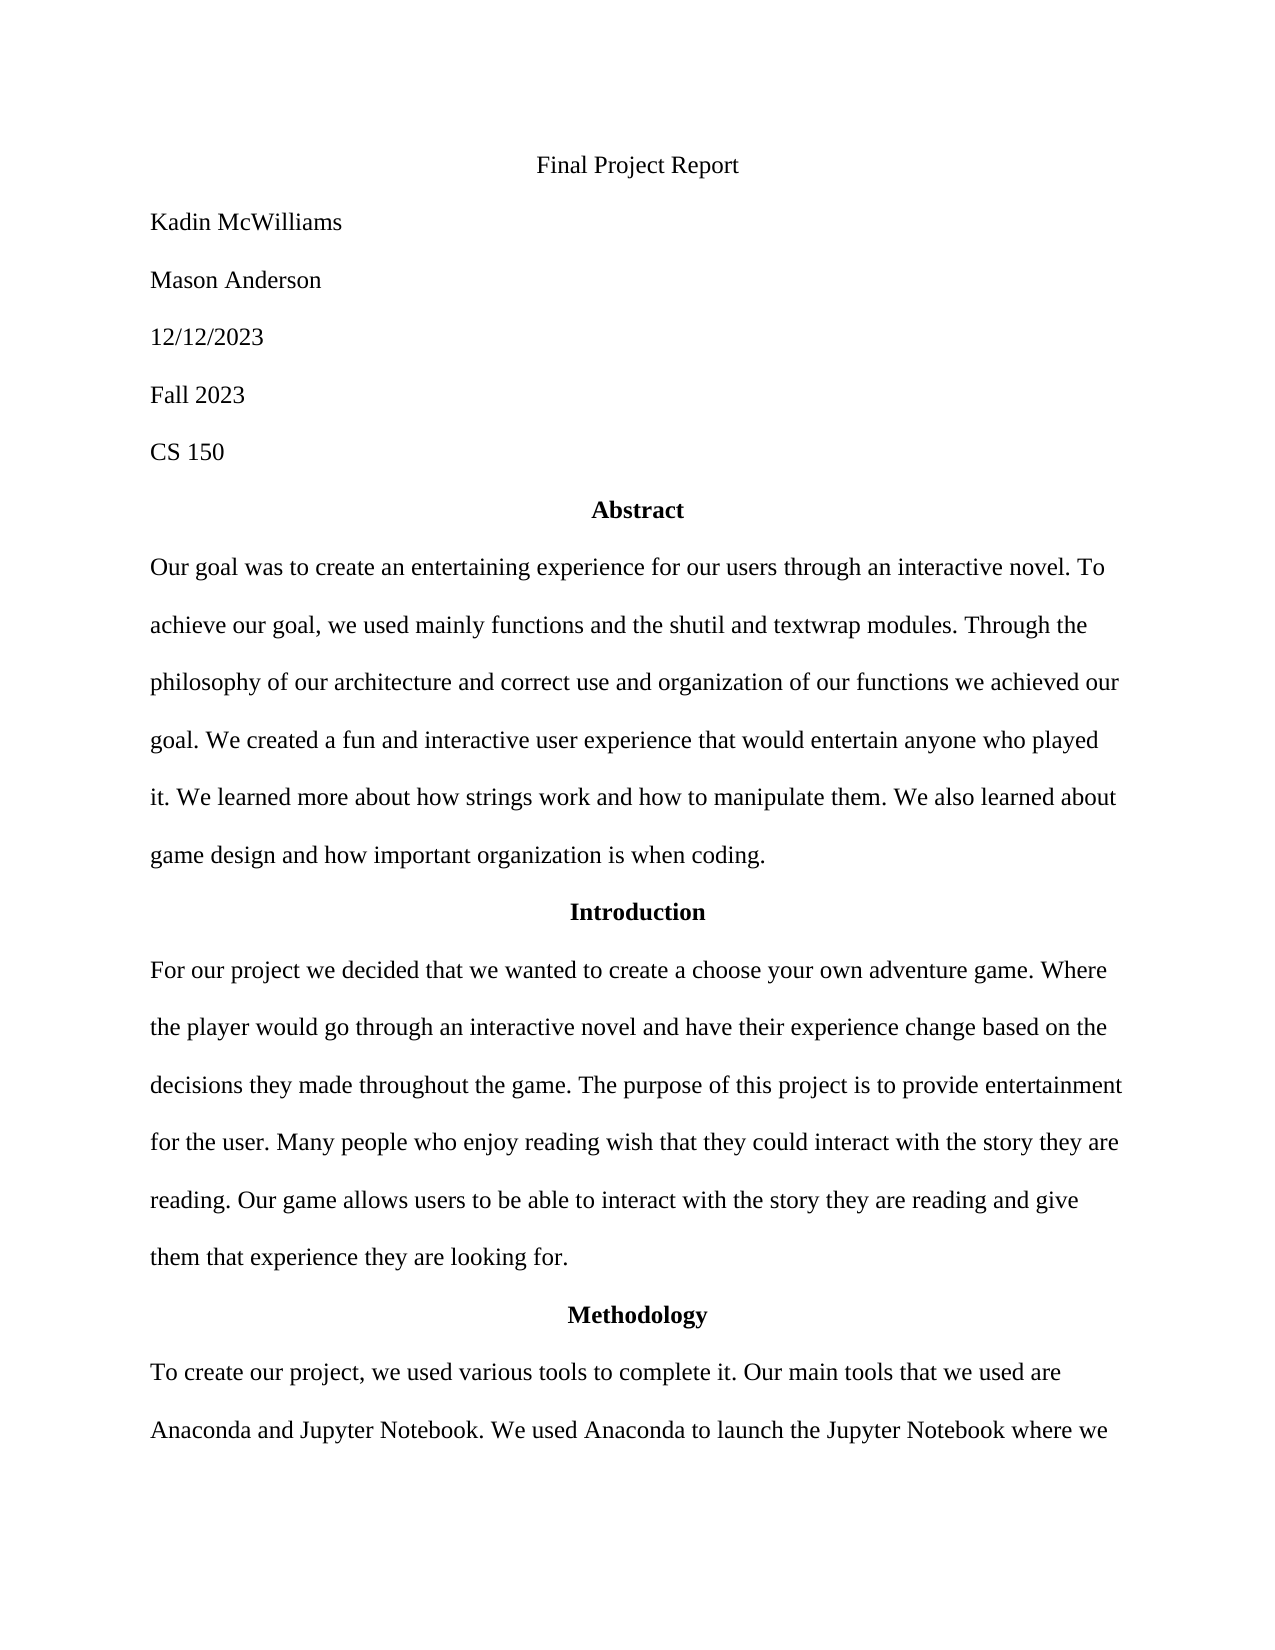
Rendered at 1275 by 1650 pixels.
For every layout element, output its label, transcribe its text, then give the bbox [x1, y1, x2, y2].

text 12/12/2023 [150, 322, 1125, 351]
text Final Project Report [150, 150, 1125, 179]
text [150, 1357, 1125, 1444]
text For our project we decided that we wanted to create a choose your own adventure game. Where the player would go through an interactive novel and have their experience change based on the decisions they made throughout the game. The purpose of this project is to provide entertainment for the user. Many people who enjoy reading wish that they could interact with the story they are reading. Our game allows users to be able to interact with the story they are reading and give them that experience they are looking for. [150, 955, 1125, 1271]
text Our goal was to create an entertaining experience for our users through an interactive novel. To achieve our goal, we used mainly functions and the shutil and textwrap modules. Through the philosophy of our architecture and correct use and organization of our functions we achieved our goal. We created a fun and interactive user experience that would entertain anyone who played it. We learned more about how strings work and how to manipulate them. We also learned about game design and how important organization is when coding. [150, 552, 1125, 869]
text CS 150 [150, 437, 1125, 466]
text Introduction [150, 897, 1125, 926]
text Fall 2023 [150, 380, 1125, 409]
text Kadin McWilliams [150, 207, 1125, 236]
text Mason Anderson [150, 265, 1125, 294]
text Abstract [150, 495, 1125, 524]
text Methodology [150, 1300, 1125, 1329]
